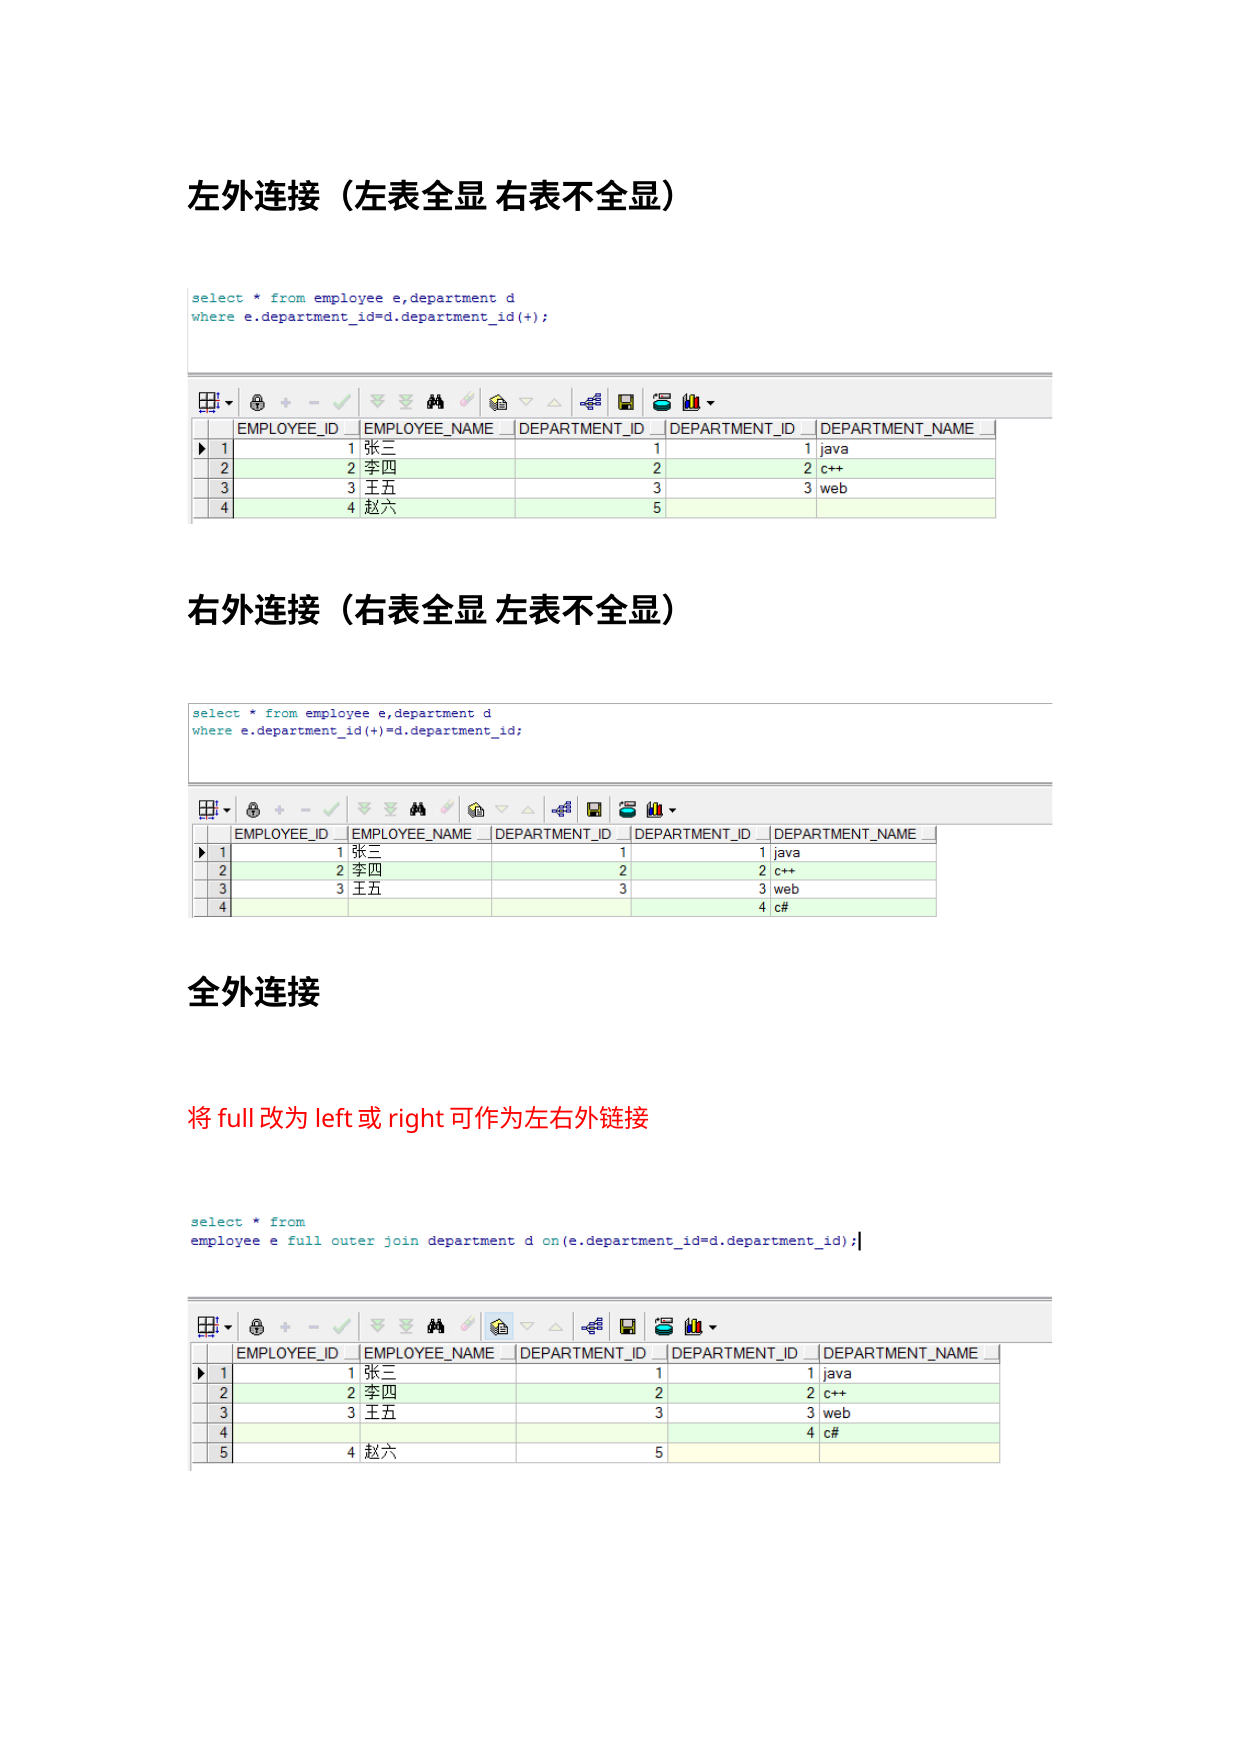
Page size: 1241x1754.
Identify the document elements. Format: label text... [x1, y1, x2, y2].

subtitle 左外连接（左表全显 右表不全显） [187, 162, 1053, 227]
subtitle 全外连接 [187, 957, 1053, 1022]
text 将full改为left或right可作为左右外链接 [187, 1084, 1053, 1149]
picture [187, 288, 1053, 524]
subtitle 右外连接（右表全显 左表不全显） [187, 576, 1053, 641]
picture [187, 702, 1053, 918]
picture [187, 1213, 1052, 1471]
